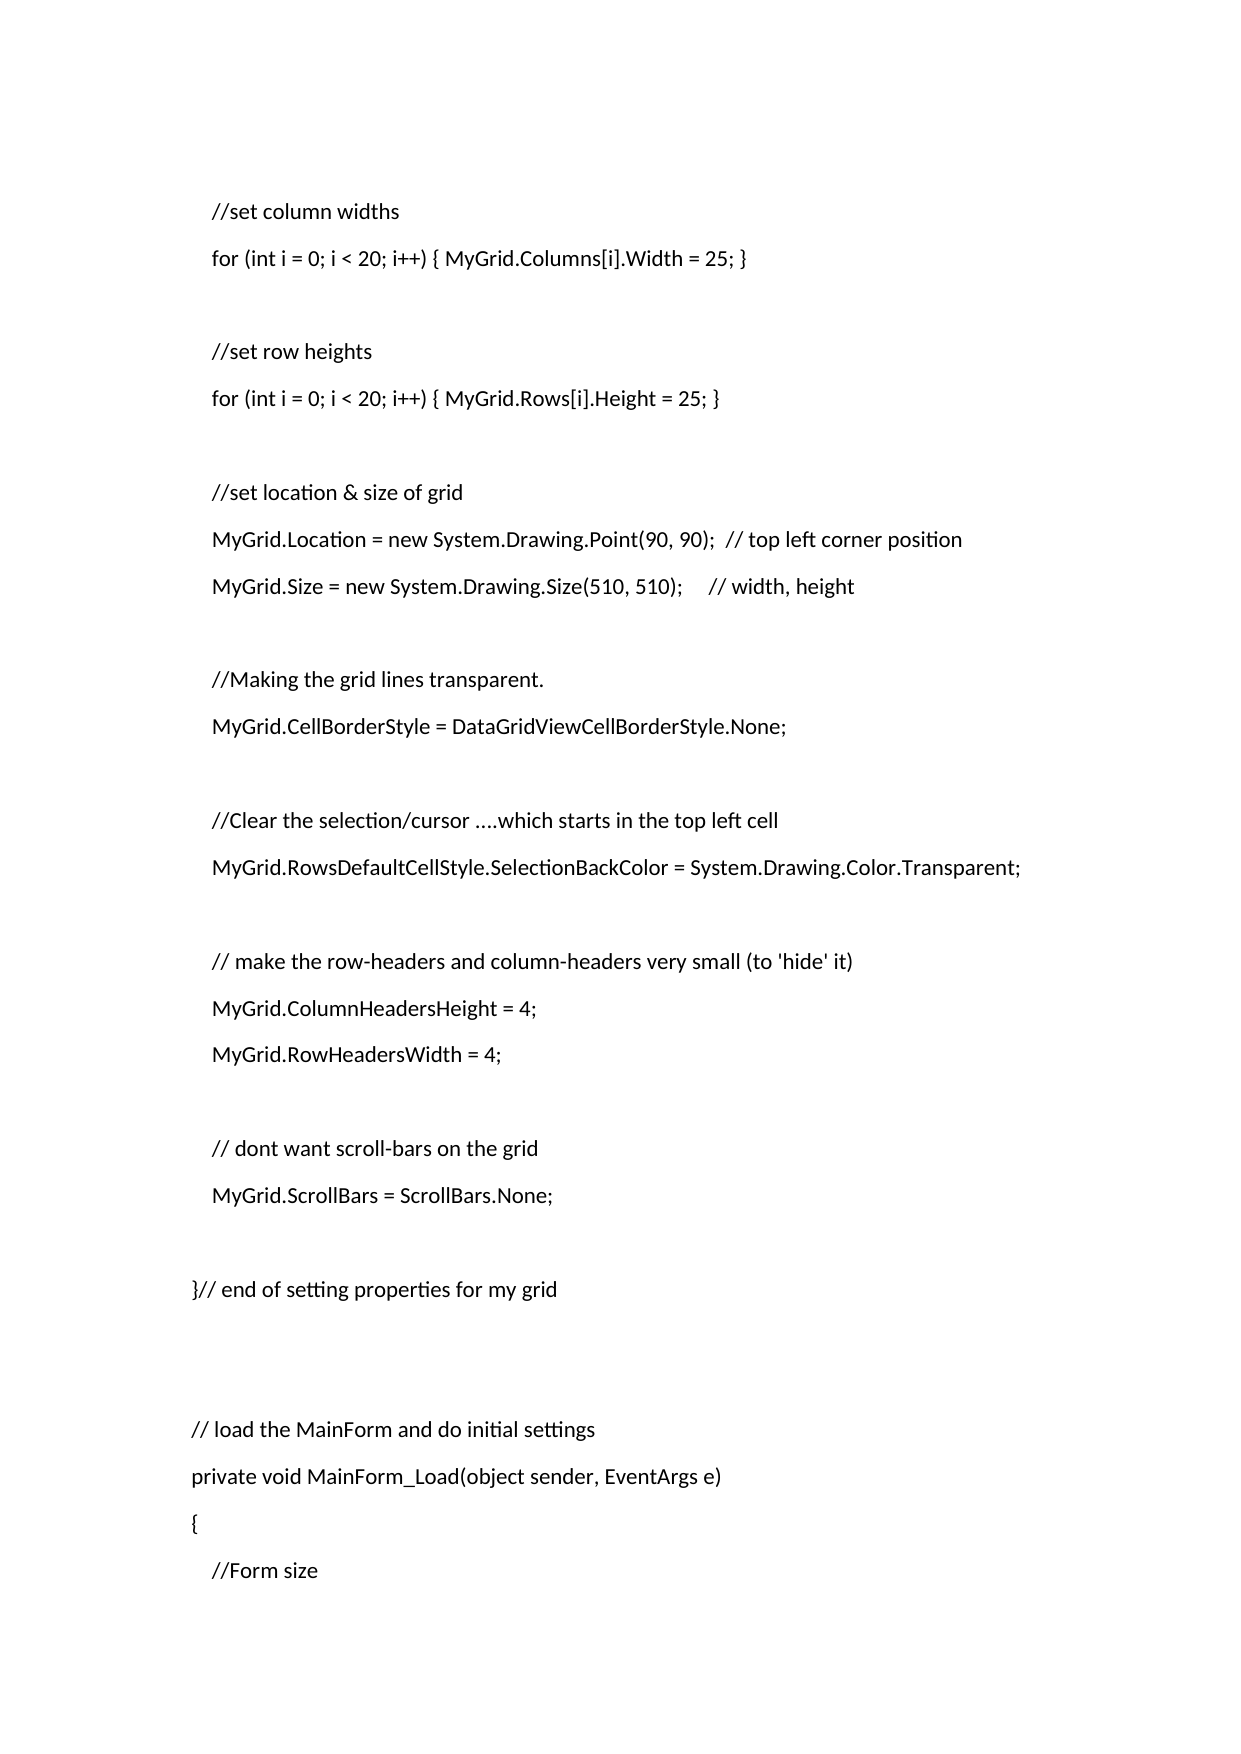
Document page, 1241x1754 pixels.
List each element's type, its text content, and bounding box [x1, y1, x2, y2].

text // make the row-headers and column-headers very small (to 'hide' it) [150, 947, 1090, 975]
text MyGrid.Size = new System.Drawing.Size(510, 510); // width, height [150, 572, 1090, 600]
text //Clear the selection/cursor ....which starts in the top left cell [150, 806, 1090, 834]
text for (int i = 0; i < 20; i++) { MyGrid.Rows[i].Height = 25; } [150, 384, 1090, 412]
text //set column widths [150, 197, 1090, 225]
text MyGrid.RowsDefaultCellStyle.SelectionBackColor = System.Drawing.Color.Transparent; [150, 853, 1090, 881]
text }// end of setting properties for my grid [150, 1275, 1090, 1303]
text //set row heights [150, 337, 1090, 366]
text //Making the grid lines transparent. [150, 666, 1090, 694]
text { [150, 1509, 1090, 1537]
text MyGrid.RowHeadersWidth = 4; [150, 1041, 1090, 1069]
text //set location & size of grid [150, 478, 1090, 506]
text for (int i = 0; i < 20; i++) { MyGrid.Columns[i].Width = 25; } [150, 244, 1090, 272]
text //Form size [150, 1556, 1090, 1584]
text MyGrid.Location = new System.Drawing.Point(90, 90); // top left corner position [150, 525, 1090, 553]
text MyGrid.ColumnHeadersHeight = 4; [150, 994, 1090, 1022]
text MyGrid.CellBorderStyle = DataGridViewCellBorderStyle.None; [150, 712, 1090, 741]
text // load the MainForm and do initial settings [150, 1416, 1090, 1444]
text MyGrid.ScrollBars = ScrollBars.None; [150, 1181, 1090, 1209]
text // dont want scroll-bars on the grid [150, 1134, 1090, 1162]
text private void MainForm_Load(object sender, EventArgs e) [150, 1462, 1090, 1491]
